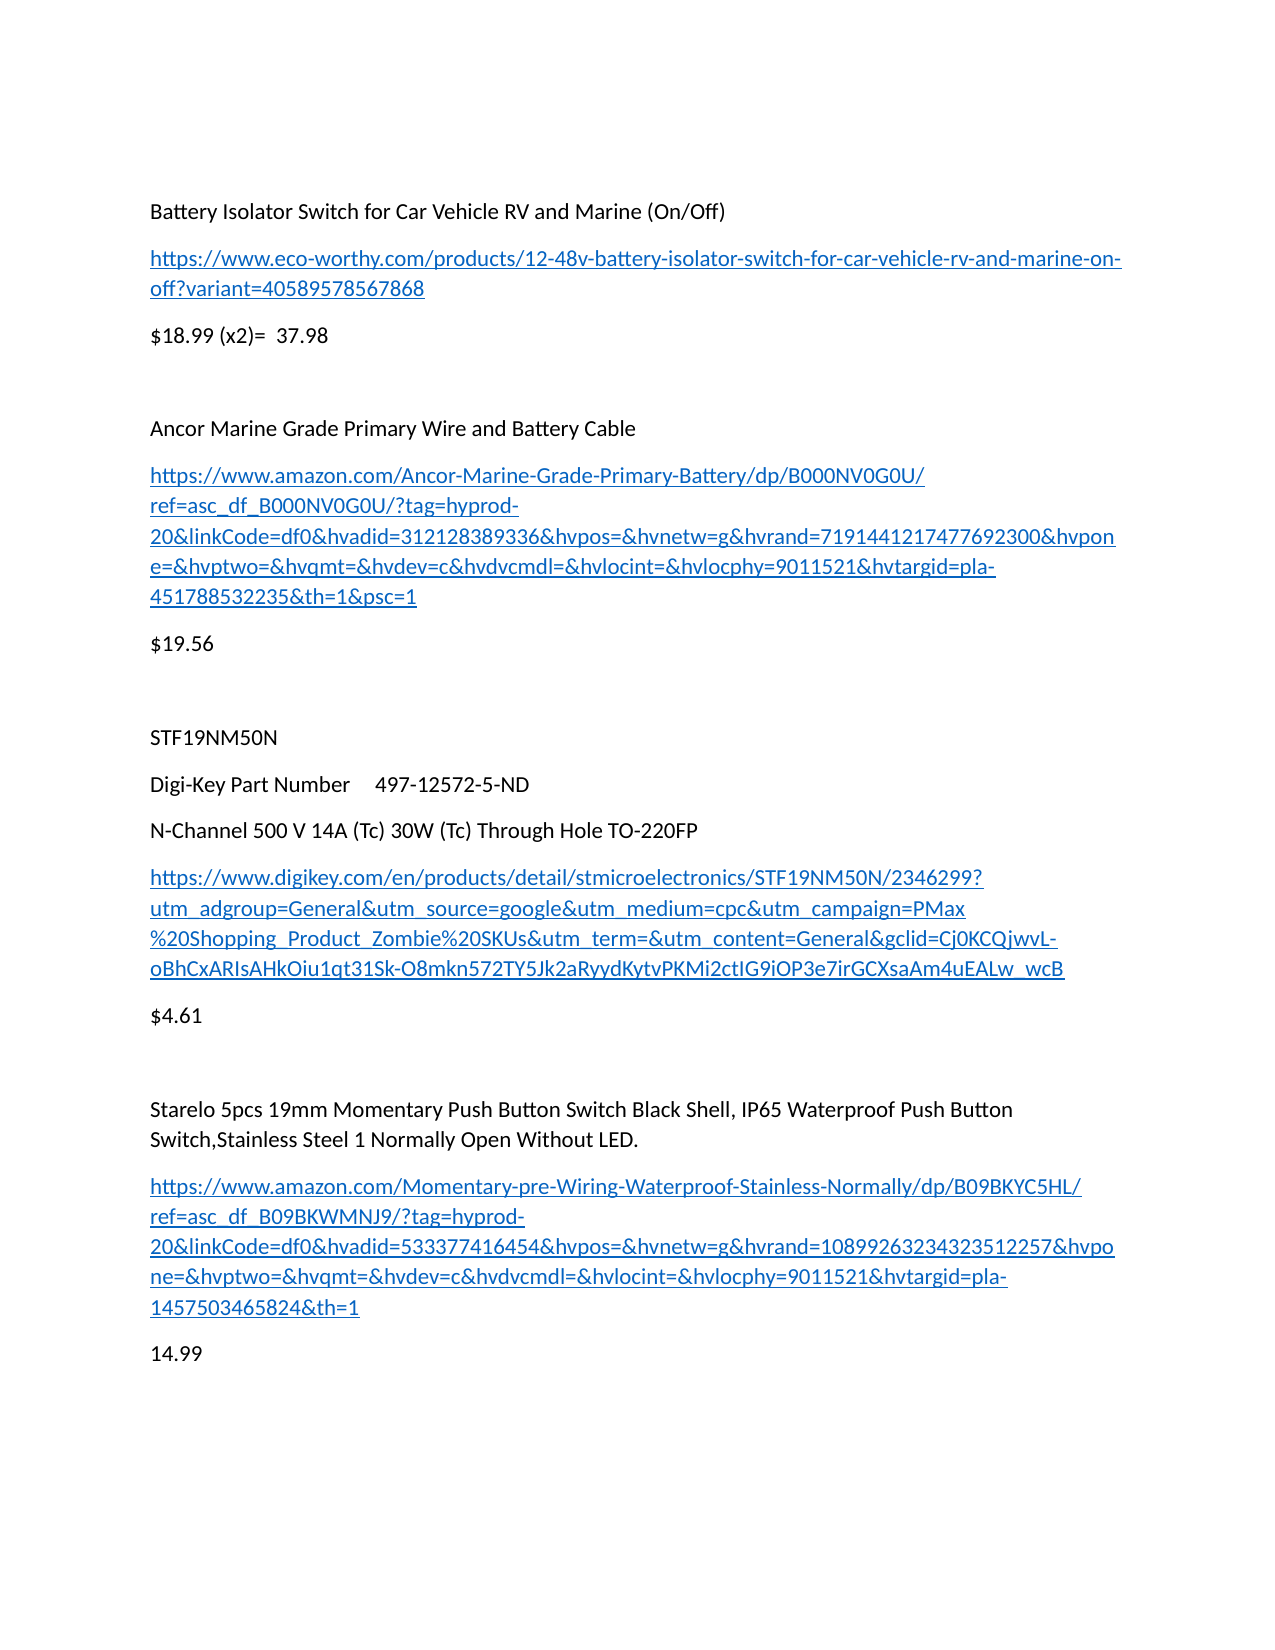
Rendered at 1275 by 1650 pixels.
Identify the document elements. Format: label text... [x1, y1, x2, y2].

text Ancor Marine Grade Primary Wire and Battery Cable [150, 414, 1125, 443]
text Starelo 5pcs 19mm Momentary Push Button Switch Black Shell, IP65 Waterproof Push Button Switch,Stainless Steel 1 Normally Open Without LED. [150, 1095, 1125, 1153]
text $4.61 [150, 1001, 1125, 1029]
text N-Channel 500 V 14A (Tc) 30W (Tc) Through Hole TO-220FP [150, 817, 1125, 845]
text 14.99 [150, 1339, 1125, 1368]
text https://www.digikey.com/en/products/detail/stmicroelectronics/STF19NM50N/2346299?utm_adgroup=General&utm_source=google&utm_medium=cpc&utm_campaign=PMax%20Shopping_Product_Zombie%20SKUs&utm_term=&utm_content=General&gclid=Cj0KCQjwvL-oBhCxARIsAHkOiu1qt31Sk-O8mkn572TY5Jk2aRyydKytvPKMi2ctIG9iOP3e7irGCXsaAm4uEALw_wcB [150, 863, 1125, 982]
text Battery Isolator Switch for Car Vehicle RV and Marine (On/Off) [150, 197, 1125, 225]
text https://www.amazon.com/Momentary-pre-Wiring-Waterproof-Stainless-Normally/dp/B09BKYC5HL/ref=asc_df_B09BKWMNJ9/?tag=hyprod-20&linkCode=df0&hvadid=533377416454&hvpos=&hvnetw=g&hvrand=10899263234323512257&hvpone=&hvptwo=&hvqmt=&hvdev=c&hvdvcmdl=&hvlocint=&hvlocphy=9011521&hvtargid=pla-1457503465824&th=1 [150, 1172, 1125, 1321]
text Digi-Key Part Number 497-12572-5-ND [150, 770, 1125, 798]
text STF19NM50N [150, 723, 1125, 751]
text https://www.eco-worthy.com/products/12-48v-battery-isolator-switch-for-car-vehicle-rv-and-marine-on-off?variant=40589578567868 [150, 244, 1125, 302]
text https://www.amazon.com/Ancor-Marine-Grade-Primary-Battery/dp/B000NV0G0U/ref=asc_df_B000NV0G0U/?tag=hyprod-20&linkCode=df0&hvadid=312128389336&hvpos=&hvnetw=g&hvrand=7191441217477692300&hvpone=&hvptwo=&hvqmt=&hvdev=c&hvdvcmdl=&hvlocint=&hvlocphy=9011521&hvtargid=pla-451788532235&th=1&psc=1 [150, 461, 1125, 610]
text $19.56 [150, 629, 1125, 657]
text $18.99 (x2)= 37.98 [150, 321, 1125, 349]
